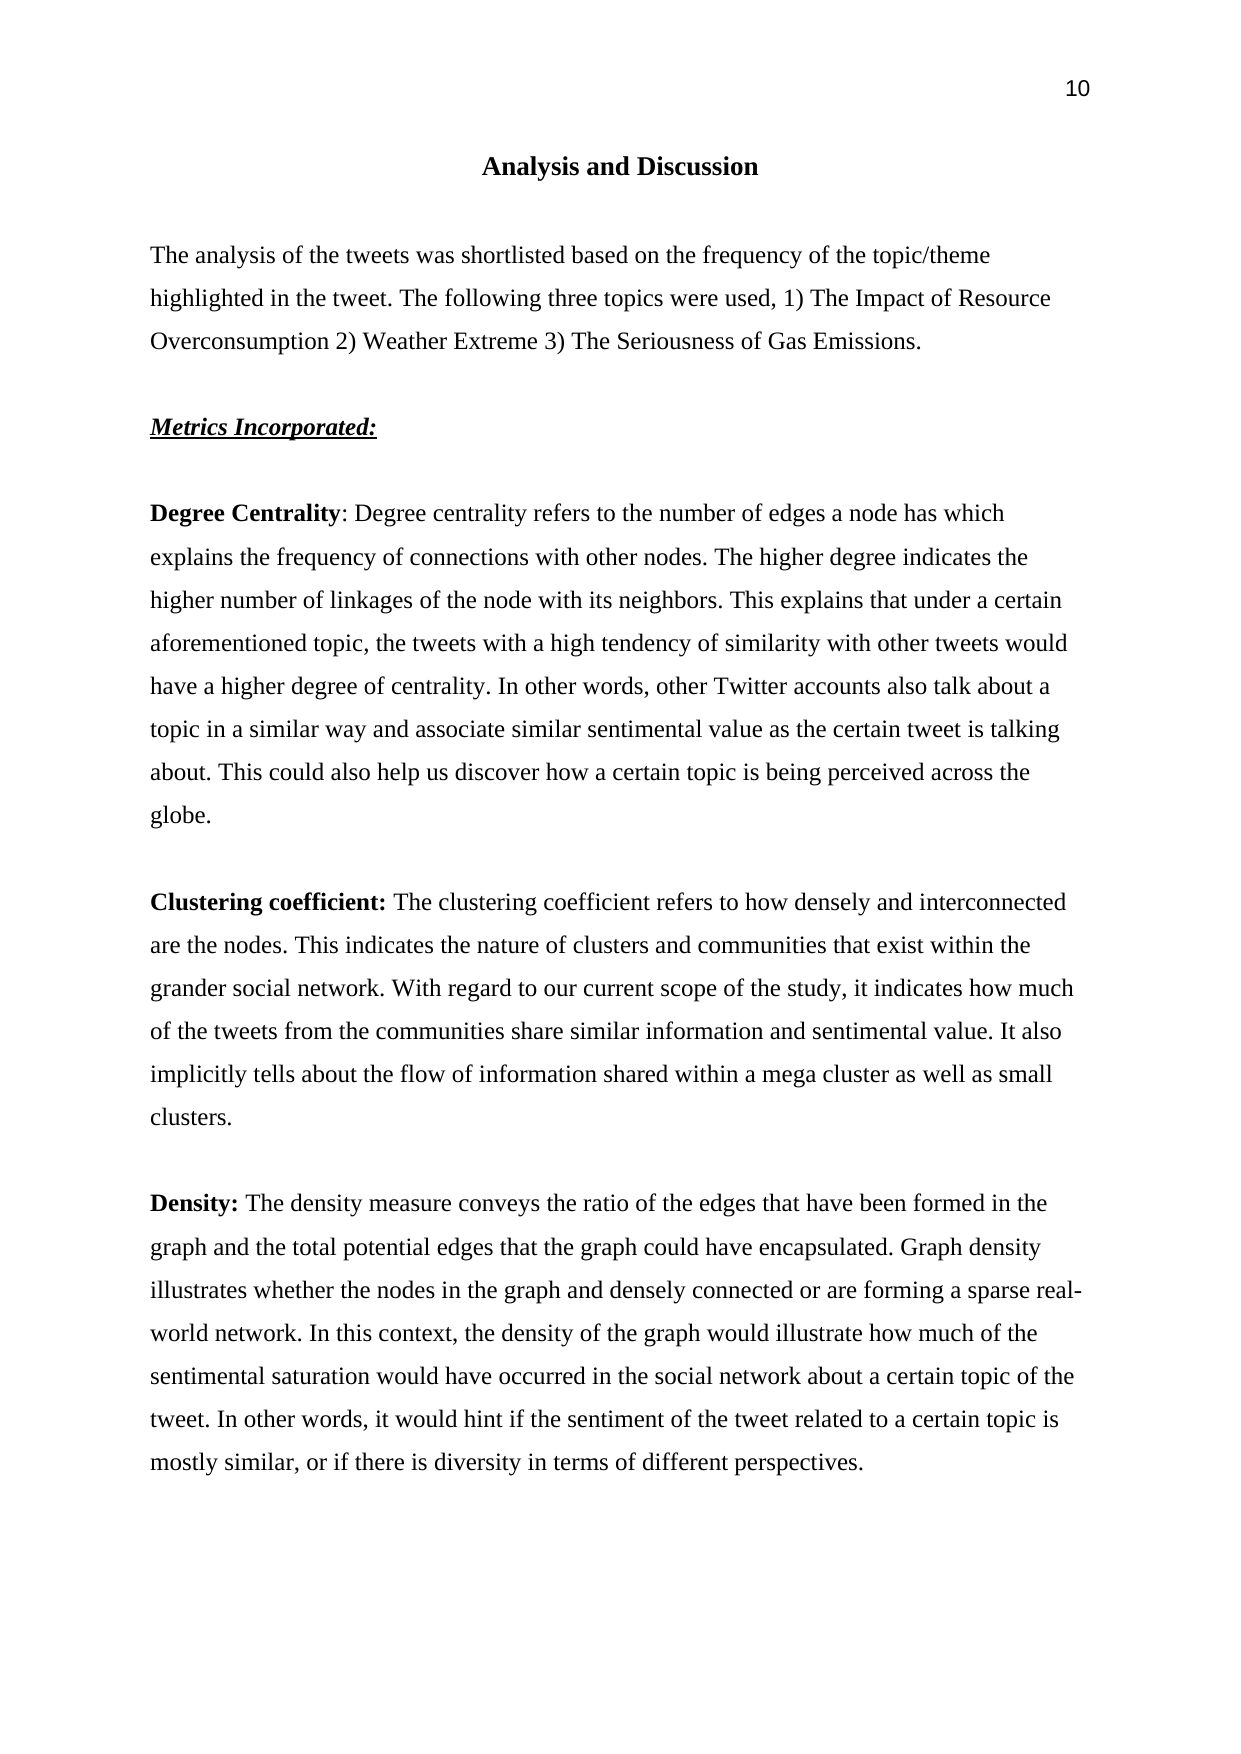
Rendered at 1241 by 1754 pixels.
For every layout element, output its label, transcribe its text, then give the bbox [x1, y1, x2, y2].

text Degree Centrality: Degree centrality refers to the number of edges a node has which explains the frequency of connections with other nodes. The higher degree indicates the higher number of linkages of the node with its neighbors. This explains that under a certain aforementioned topic, the tweets with a high tendency of similarity with other tweets would have a higher degree of centrality. In other words, other Twitter accounts also talk about a topic in a similar way and associate similar sentimental value as the certain tweet is talking about. This could also help us discover how a certain topic is being perceived across the globe. [150, 498, 1090, 829]
text The analysis of the tweets was shortlisted based on the frequency of the topic/theme highlighted in the tweet. The following three topics were used, 1) The Impact of Resource Overconsumption 2) Weather Extreme 3) The Seriousness of Gas Emissions. [150, 240, 1090, 355]
text Clustering coefficient: The clustering coefficient refers to how densely and interconnected are the nodes. This indicates the nature of clusters and communities that exist within the grander social network. With regard to our current scope of the study, it indicates how much of the tweets from the communities share similar information and sentimental value. It also implicitly tells about the flow of information shared within a mega cluster as well as small clusters. [150, 887, 1090, 1131]
text Density: The density measure conveys the ratio of the edges that have been formed in the graph and the total potential edges that the graph could have encapsulated. Graph density illustrates whether the nodes in the graph and densely connected or are forming a sparse real-world network. In this context, the density of the graph would illustrate how much of the sentimental saturation would have occurred in the social network about a certain topic of the tweet. In other words, it would hint if the sentiment of the tweet related to a certain topic is mostly similar, or if there is diversity in terms of different perspectives. [150, 1188, 1090, 1476]
text Analysis and Discussion [150, 150, 1090, 181]
text Metrics Incorporated: [150, 412, 1090, 441]
